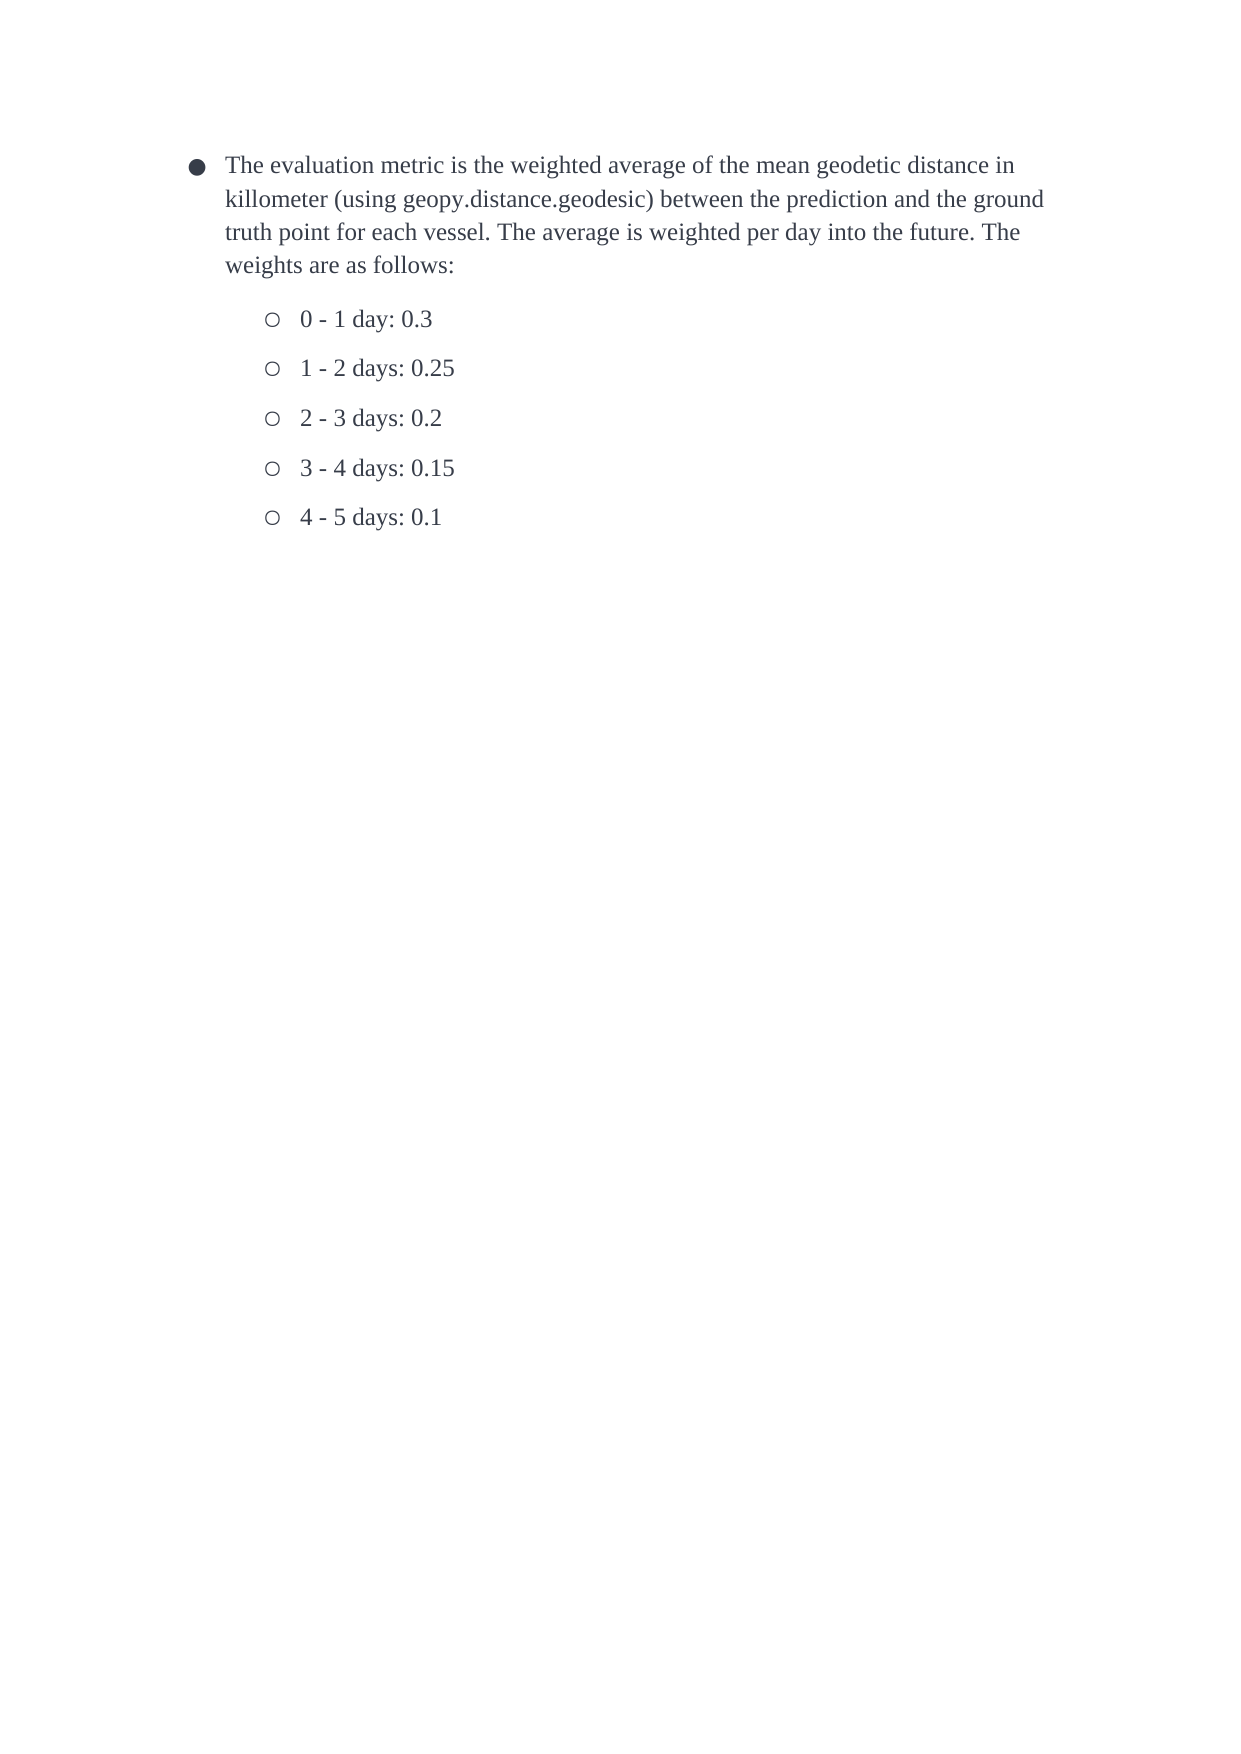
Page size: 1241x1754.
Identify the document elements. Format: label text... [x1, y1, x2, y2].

list 1 - 2 days: 0.25 [262, 353, 1090, 382]
list The evaluation metric is the weighted average of the mean geodetic distance in killometer (using geopy.distance.geodesic) between the prediction and the ground truth point for each vessel. The average is weighted per day into the future. The weights are as follows: [187, 150, 1090, 279]
list 0 - 1 day: 0.3 [262, 304, 1090, 333]
list 4 - 5 days: 0.1 [262, 502, 1090, 531]
list 2 - 3 days: 0.2 [262, 403, 1090, 432]
list 3 - 4 days: 0.15 [262, 453, 1090, 481]
